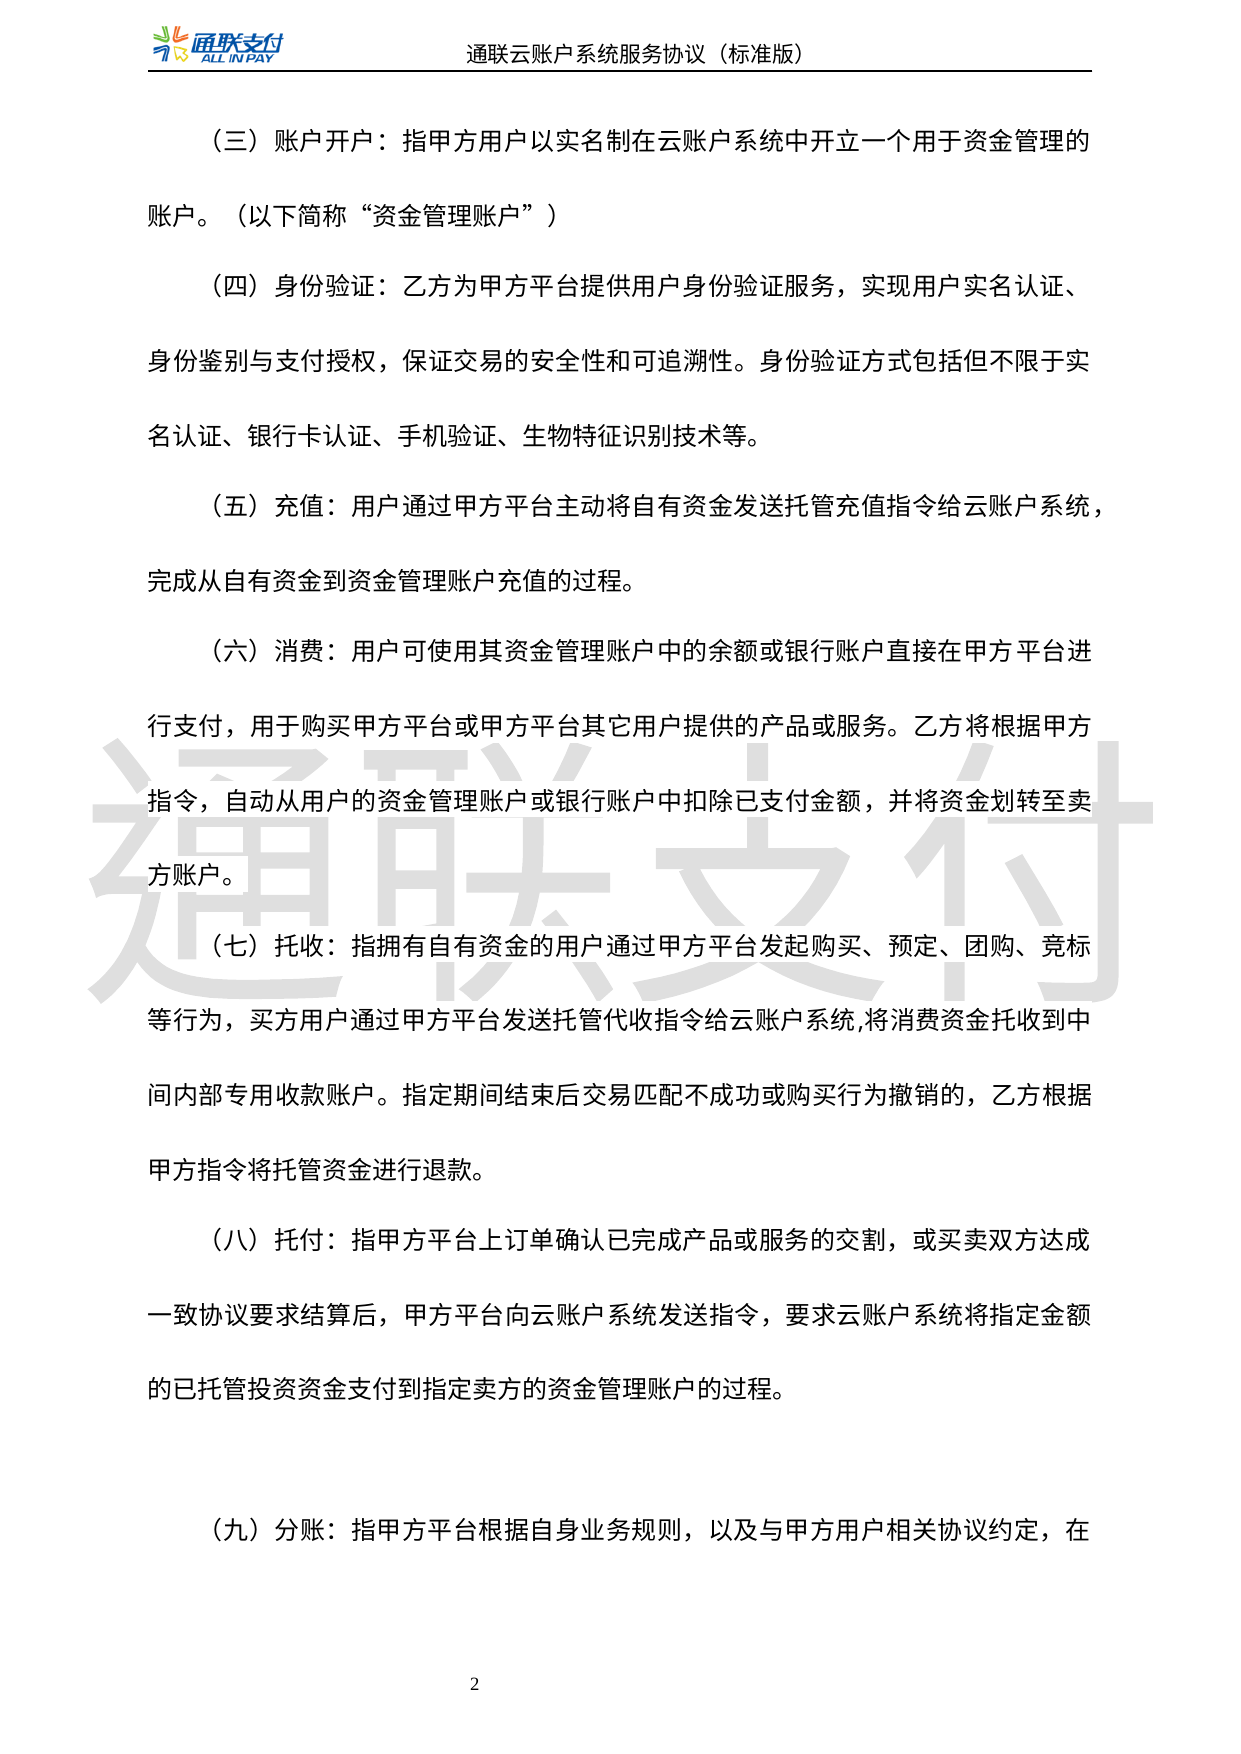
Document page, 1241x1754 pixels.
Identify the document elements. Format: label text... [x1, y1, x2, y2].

text （八）托付：指甲方平台上订单确认已完成产品或服务的交割，或买卖双方达成一致协议要求结算后，甲方平台向云账户系统发送指令，要求云账户系统将指定金额的已托管投资资金支付到指定卖方的资金管理账户的过程。 [148, 1332, 1092, 1421]
text （七）托收：指拥有自有资金的用户通过甲方平台发起购买、预定、团购、竞标等行为，买方用户通过甲方平台发送托管代收指令给云账户系统,将消费资金托收到中间内部专用收款账户。指定期间结束后交易匹配不成功或购买行为撤销的，乙方根据甲方指令将托管资金进行退款。 [148, 1112, 1092, 1201]
text （四）身份验证：乙方为甲方平台提供用户身份验证服务，实现用户实名认证、身份鉴别与支付授权，保证交易的安全性和可追溯性。身份验证方式包括但不限于实名认证、银行卡认证、手机验证、生物特征识别技术等。 [148, 378, 1092, 467]
picture [147, 21, 286, 63]
text （八）托付：指甲方平台上订单确认已完成产品或服务的交割，或买卖双方达成一致协议要求结算后，甲方平台向云账户系统发送指令，要求云账户系统将指定金额的已托管投资资金支付到指定卖方的资金管理账户的过程。 [148, 1206, 1092, 1295]
text （六）消费：用户可使用其资金管理账户中的余额或银行账户直接在甲方平台进行支付，用于购买甲方平台或甲方平台其它用户提供的产品或服务。乙方将根据甲方指令，自动从用户的资金管理账户或银行账户中扣除已支付金额，并将资金划转至卖方账户。 [148, 743, 1092, 781]
text （六）消费：用户可使用其资金管理账户中的余额或银行账户直接在甲方平台进行支付，用于购买甲方平台或甲方平台其它用户提供的产品或服务。乙方将根据甲方指令，自动从用户的资金管理账户或银行账户中扣除已支付金额，并将资金划转至卖方账户。 [148, 817, 1092, 906]
text （七）托收：指拥有自有资金的用户通过甲方平台发起购买、预定、团购、竞标等行为，买方用户通过甲方平台发送托管代收指令给云账户系统,将消费资金托收到中间内部专用收款账户。指定期间结束后交易匹配不成功或购买行为撤销的，乙方根据甲方指令将托管资金进行退款。 [148, 912, 1092, 1076]
text （四）身份验证：乙方为甲方平台提供用户身份验证服务，实现用户实名认证、身份鉴别与支付授权，保证交易的安全性和可追溯性。身份验证方式包括但不限于实名认证、银行卡认证、手机验证、生物特征识别技术等。 [148, 252, 1092, 341]
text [148, 1496, 1092, 1561]
text （六）消费：用户可使用其资金管理账户中的余额或银行账户直接在甲方平台进行支付，用于购买甲方平台或甲方平台其它用户提供的产品或服务。乙方将根据甲方指令，自动从用户的资金管理账户或银行账户中扣除已支付金额，并将资金划转至卖方账户。 [148, 617, 1092, 706]
text （三）账户开户：指甲方用户以实名制在云账户系统中开立一个用于资金管理的账户。（以下简称“资金管理账户”） [148, 107, 1092, 247]
text （五）充值：用户通过甲方平台主动将自有资金发送托管充值指令给云账户系统，完成从自有资金到资金管理账户充值的过程。 [148, 472, 1092, 612]
